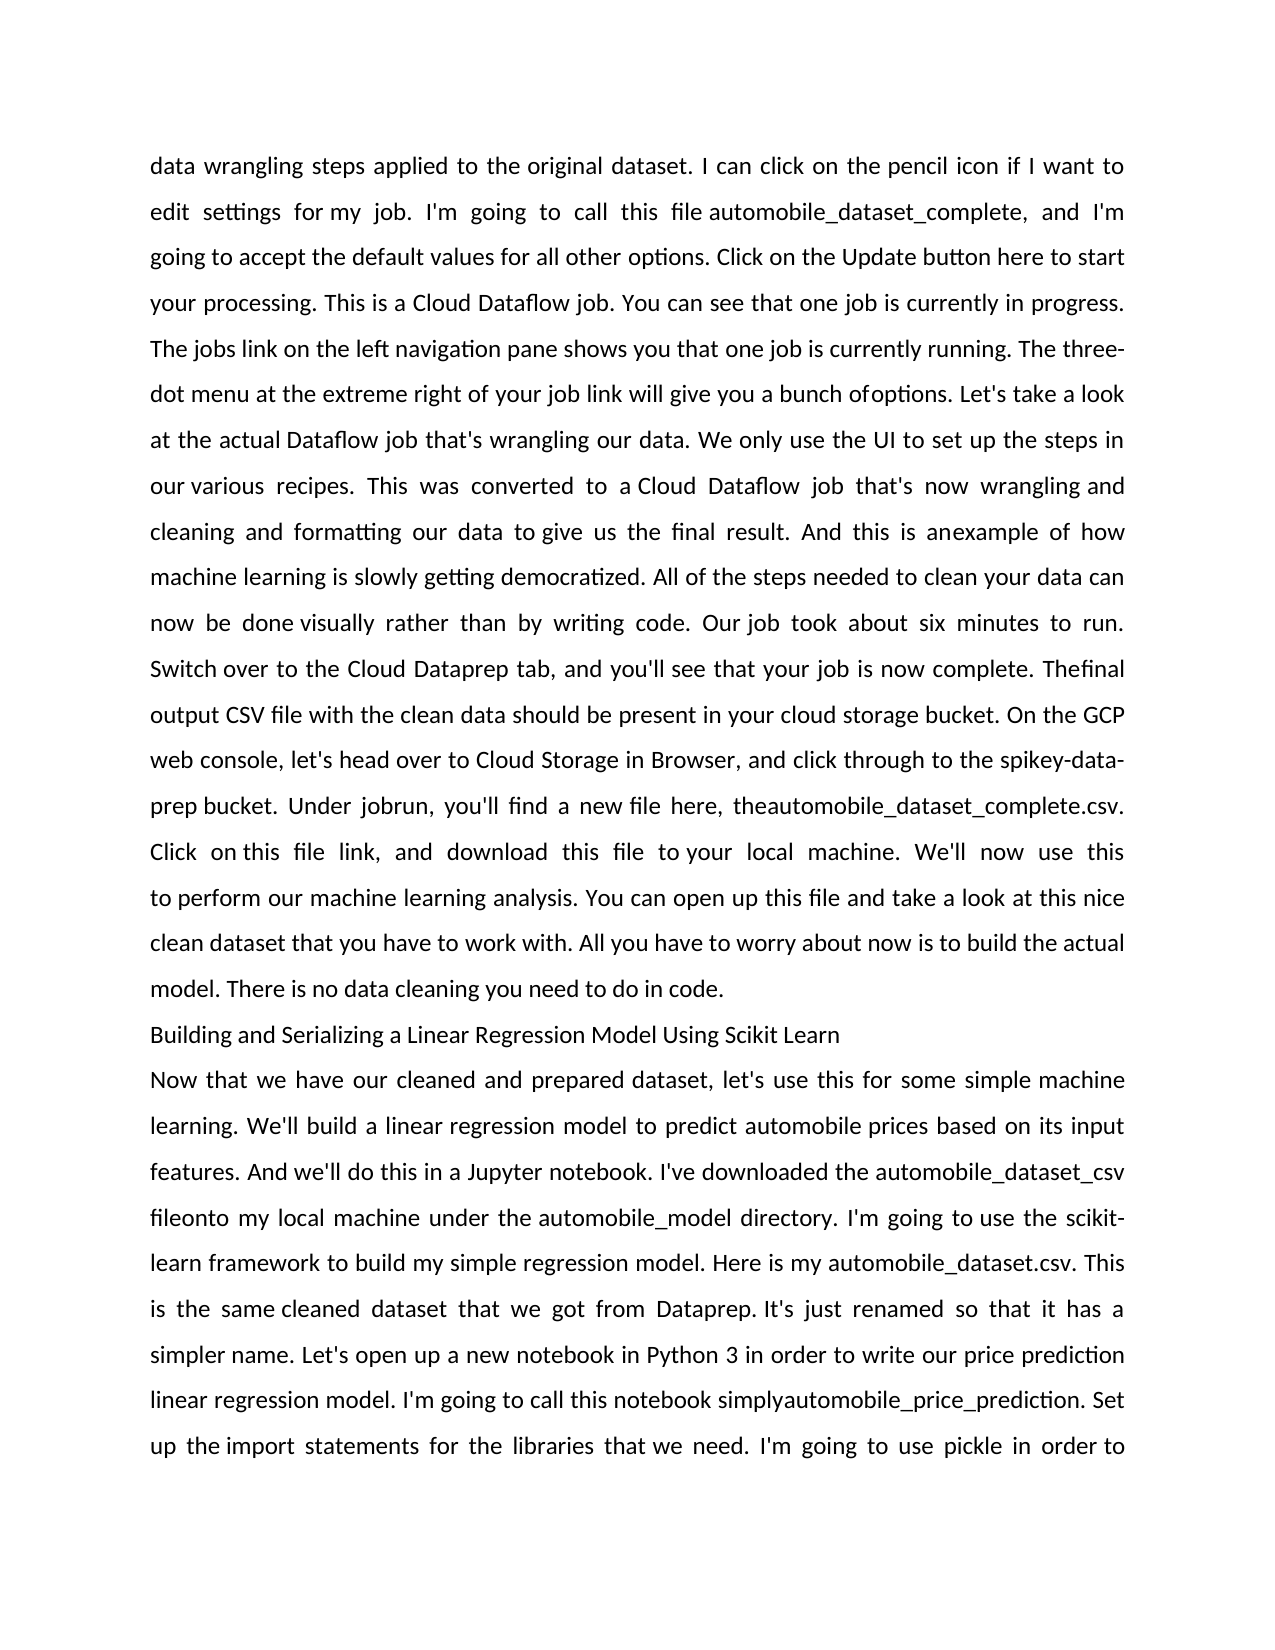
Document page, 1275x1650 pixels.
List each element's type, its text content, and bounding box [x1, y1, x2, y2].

text Building and Serializing a Linear Regression Model Using Scikit Learn [150, 1019, 1125, 1049]
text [150, 1064, 1125, 1461]
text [150, 150, 1125, 1004]
